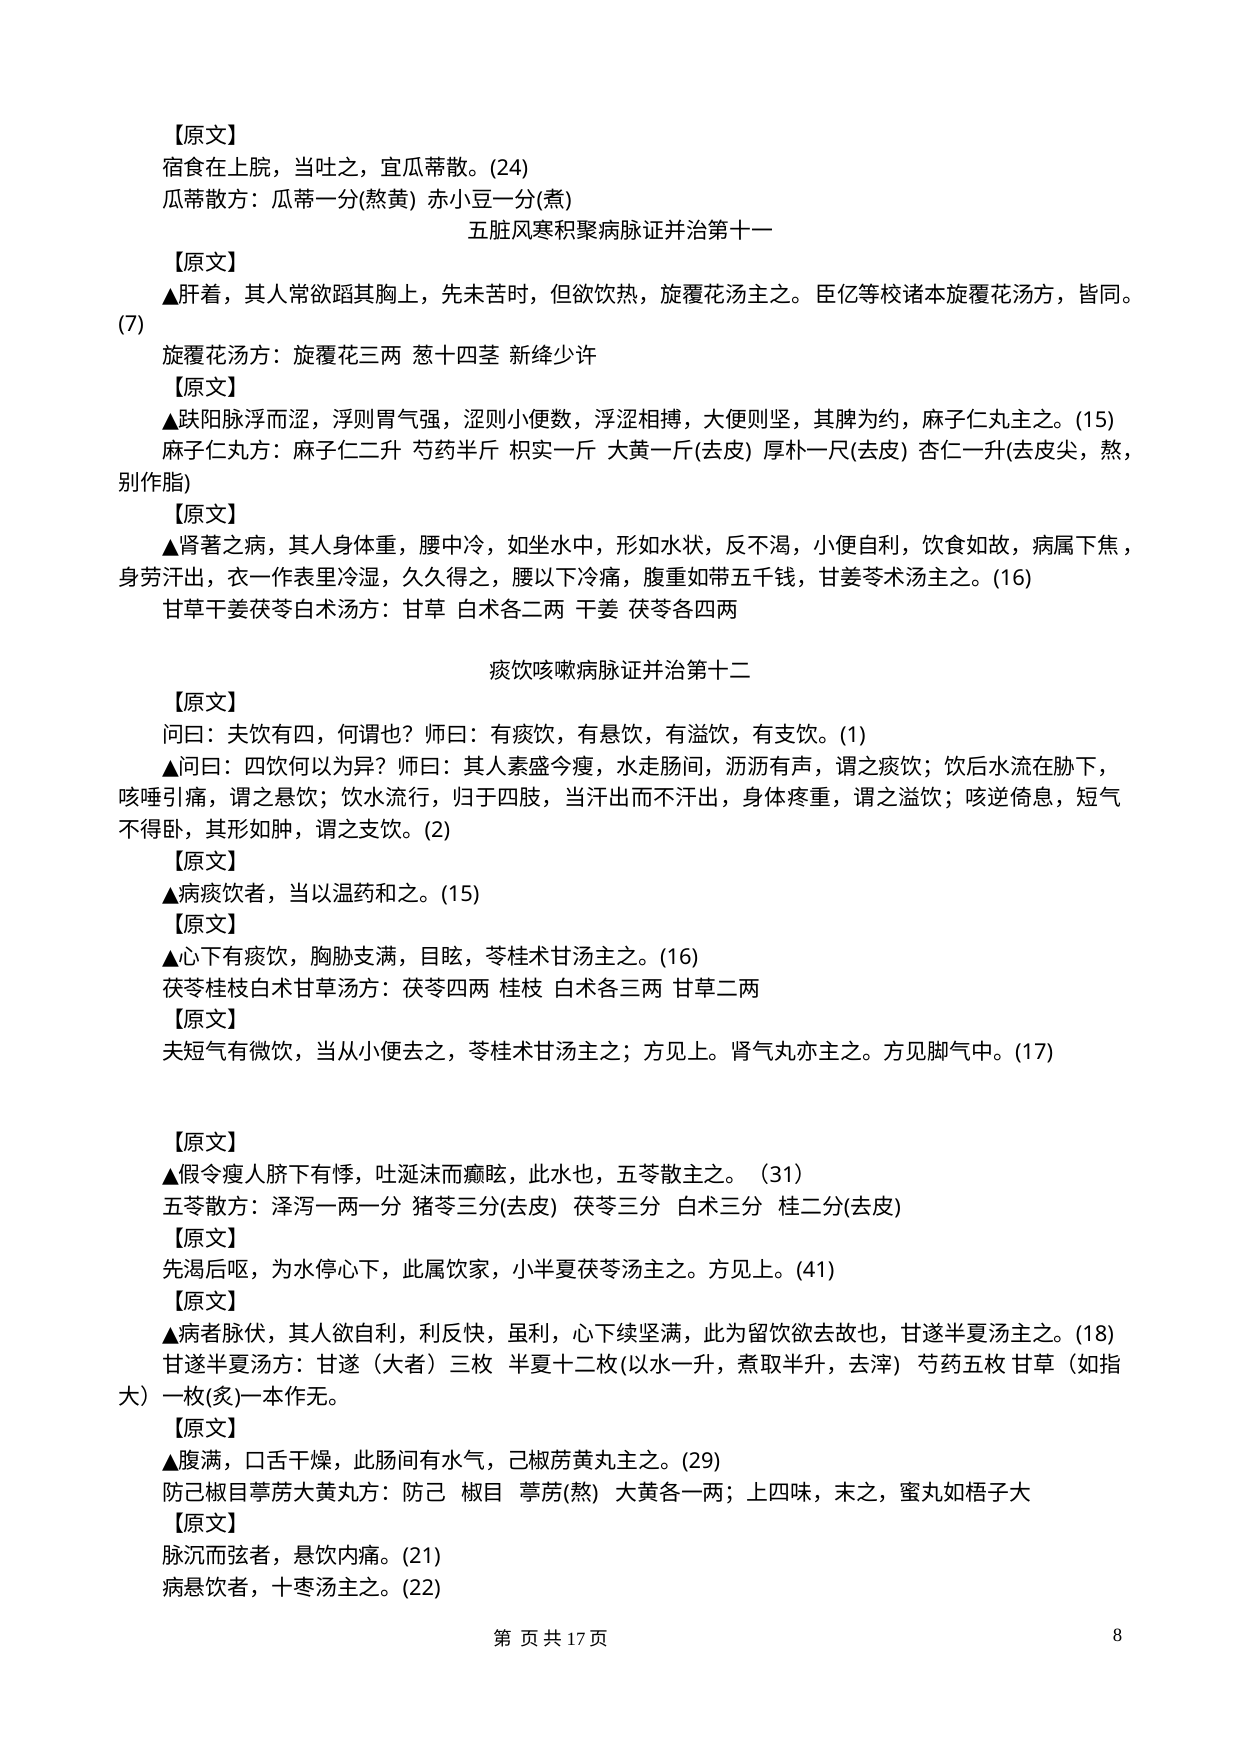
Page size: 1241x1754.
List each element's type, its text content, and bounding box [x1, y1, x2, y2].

text 甘遂半夏汤方：甘遂（大者）三枚 半夏十二枚(以水一升，煮取半升，去滓) 芍药五枚 甘草（如指大）一枚(炙)一本作无。 [118, 1347, 1122, 1411]
text ▲假令瘦人脐下有悸，吐涎沫而癫眩，此水也，五苓散主之。（31） [118, 1157, 1122, 1189]
text 【原文】 [118, 1284, 1122, 1316]
text 夫短气有微饮，当从小便去之，苓桂术甘汤主之；方见上。肾气丸亦主之。方见脚气中。(17) [118, 1034, 1122, 1066]
text 痰饮咳嗽病脉证并治第十二 [118, 653, 1122, 685]
text 麻子仁丸方：麻子仁二升 芍药半斤 枳实一斤 大黄一斤(去皮) 厚朴一尺(去皮) 杏仁一升(去皮尖，熬，别作脂) [118, 433, 1122, 497]
text 【原文】 [118, 370, 1122, 402]
text 【原文】 [118, 1411, 1122, 1443]
text 宿食在上脘，当吐之，宜瓜蒂散。(24) [118, 150, 1122, 182]
text ▲病痰饮者，当以温药和之。(15) [118, 876, 1122, 907]
text 防己椒目葶苈大黄丸方：防己 椒目 葶苈(熬) 大黄各一两；上四味，末之，蜜丸如梧子大 [118, 1474, 1122, 1506]
text ▲问曰：四饮何以为异？师曰：其人素盛今瘦，水走肠间，沥沥有声，谓之痰饮；饮后水流在胁下，咳唾引痛，谓之悬饮；饮水流行，归于四肢，当汗出而不汗出，身体疼重，谓之溢饮；咳逆倚息，短气不得卧，其形如肿，谓之支饮。(2) [118, 749, 1122, 844]
text ▲腹满，口舌干燥，此肠间有水气，己椒苈黄丸主之。(29) [118, 1443, 1122, 1474]
text 【原文】 [118, 685, 1122, 717]
text ▲心下有痰饮，胸胁支满，目眩，苓桂术甘汤主之。(16) [118, 939, 1122, 971]
text 【原文】 [118, 118, 1122, 150]
text 脉沉而弦者，悬饮内痛。(21) [118, 1538, 1122, 1570]
text ▲趺阳脉浮而涩，浮则胃气强，涩则小便数，浮涩相搏，大便则坚，其脾为约，麻子仁丸主之。(15) [118, 402, 1122, 433]
text ▲肾著之病，其人身体重，腰中冷，如坐水中，形如水状，反不渴，小便自利，饮食如故，病属下焦，身劳汗出，衣一作表里冷湿，久久得之，腰以下冷痛，腹重如带五千钱，甘姜苓术汤主之。(16) [118, 528, 1122, 592]
text 五苓散方：泽泻一两一分 猪苓三分(去皮) 茯苓三分 白术三分 桂二分(去皮) [118, 1189, 1122, 1221]
text 【原文】 [118, 1125, 1122, 1157]
text 【原文】 [118, 844, 1122, 876]
text ▲肝着，其人常欲蹈其胸上，先未苦时，但欲饮热，旋覆花汤主之。臣亿等校诸本旋覆花汤方，皆同。(7) [118, 277, 1122, 338]
text 【原文】 [118, 1002, 1122, 1034]
text ▲病者脉伏，其人欲自利，利反快，虽利，心下续坚满，此为留饮欲去故也，甘遂半夏汤主之。(18) [118, 1316, 1122, 1347]
text 【原文】 [118, 497, 1122, 528]
text 【原文】 [118, 907, 1122, 939]
text 甘草干姜茯苓白术汤方：甘草 白术各二两 干姜 茯苓各四两 [118, 592, 1122, 624]
text 病悬饮者，十枣汤主之。(22) [118, 1570, 1122, 1601]
text 五脏风寒积聚病脉证并治第十一 [118, 213, 1122, 245]
text 先渴后呕，为水停心下，此属饮家，小半夏茯苓汤主之。方见上。(41) [118, 1252, 1122, 1284]
text 【原文】 [118, 1506, 1122, 1538]
text 问曰：夫饮有四，何谓也？师曰：有痰饮，有悬饮，有溢饮，有支饮。(1) [118, 717, 1122, 749]
text 【原文】 [118, 245, 1122, 277]
text 【原文】 [118, 1221, 1122, 1252]
text 瓜蒂散方：瓜蒂一分(熬黄) 赤小豆一分(煮) [118, 182, 1122, 213]
text 茯苓桂枝白术甘草汤方：茯苓四两 桂枝 白术各三两 甘草二两 [118, 971, 1122, 1002]
text 旋覆花汤方：旋覆花三两 葱十四茎 新绛少许 [118, 338, 1122, 370]
